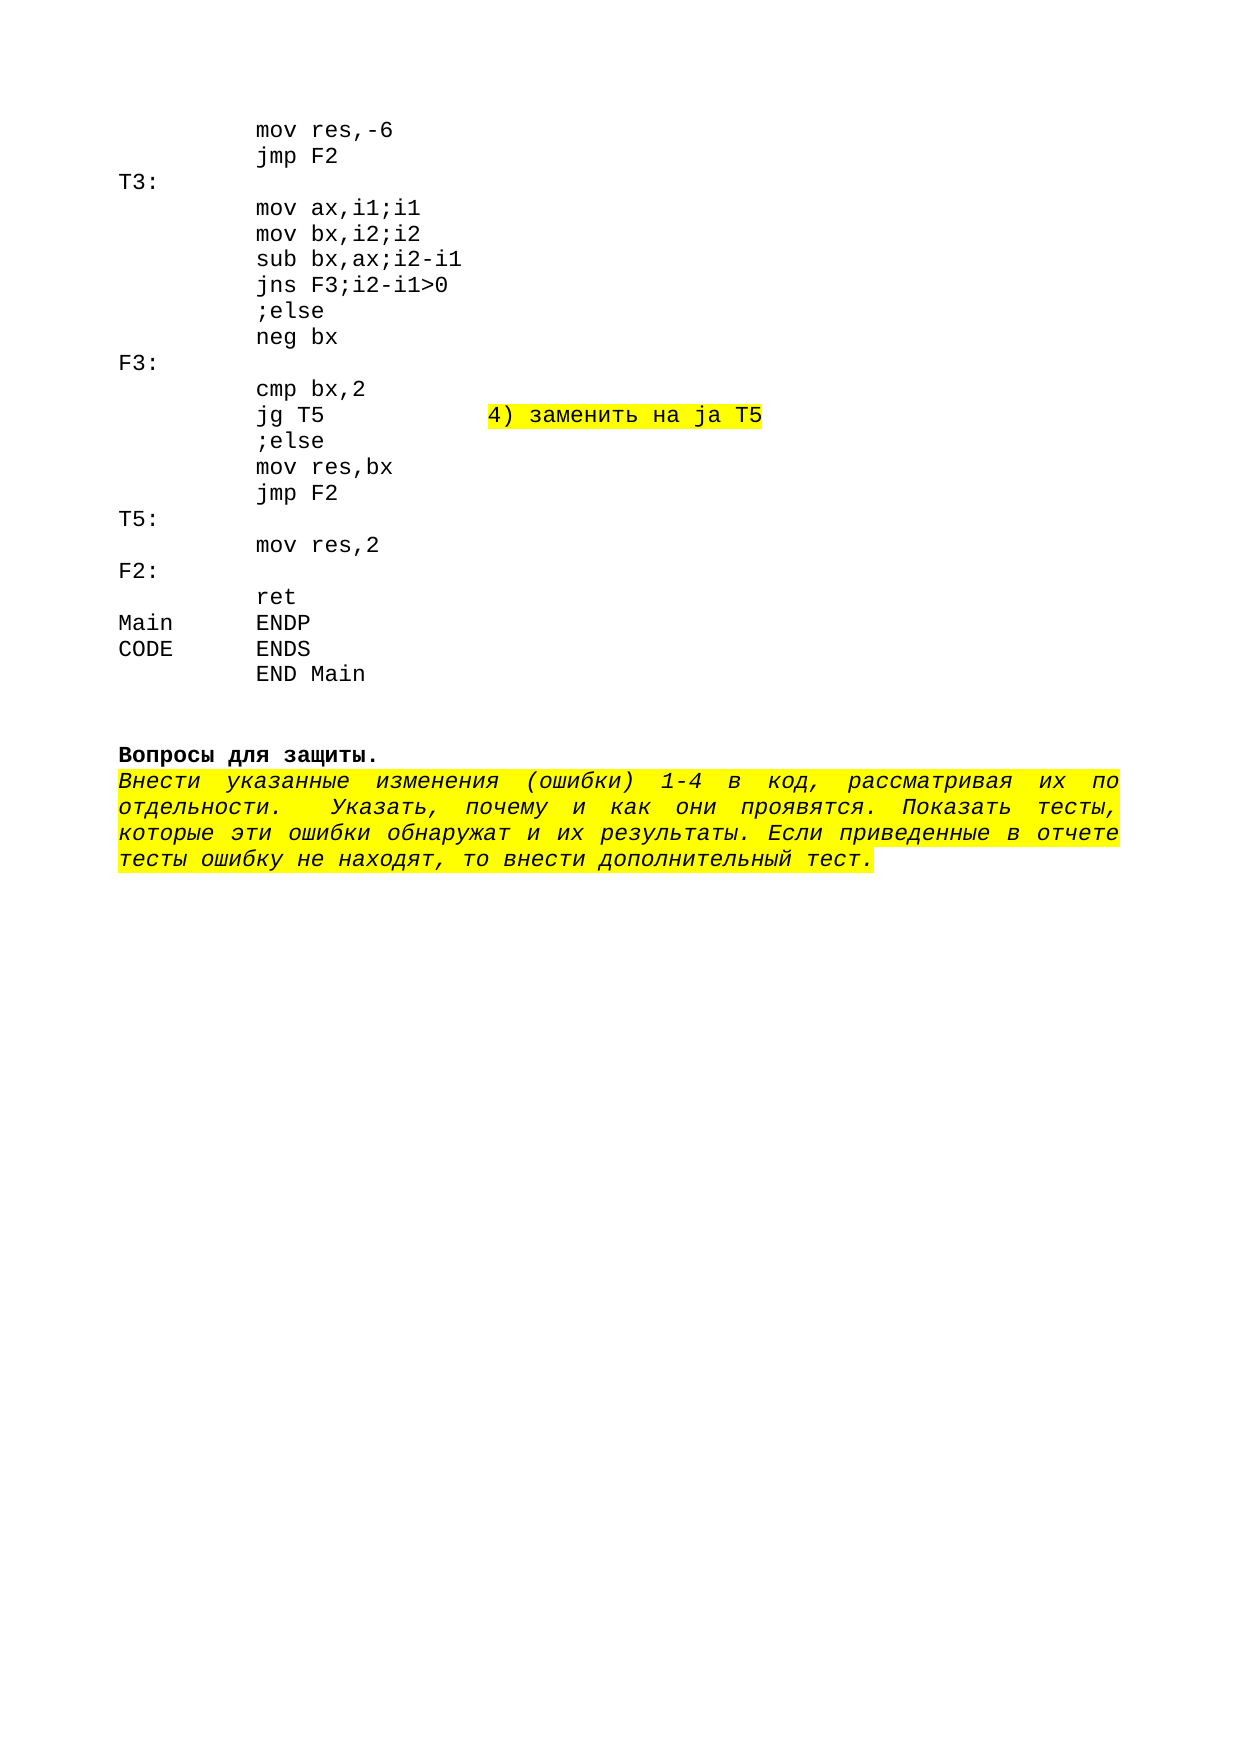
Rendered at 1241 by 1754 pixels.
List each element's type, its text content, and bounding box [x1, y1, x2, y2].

text sub bx,ax;i2-i1 [118, 248, 1104, 274]
text jmp F2 [118, 144, 1104, 170]
text mov res,2 [118, 533, 1104, 559]
text ;else [118, 300, 1104, 326]
text F3: [118, 352, 1104, 377]
text mov res,-6 [118, 118, 1104, 144]
text jmp F2 [118, 481, 1104, 507]
text mov res,bx [118, 455, 1104, 481]
text Main ENDP [118, 611, 1104, 637]
text Внести указанные изменения (ошибки) 1-4 в код, рассматривая их по отдельности. Указать, почему и как они проявятся. Показать тесты, которые эти ошибки обнаружат и их результаты. Если приведенные в отчете тесты ошибку не находят, то внести дополнительный тест. [874, 769, 1122, 873]
text ret [118, 585, 1104, 611]
text jns F3;i2-i1>0 [118, 274, 1104, 300]
text cmp bx,2 [118, 377, 1104, 403]
text Вопросы для защиты. [118, 743, 1122, 769]
text T5: [118, 507, 1104, 533]
text mov ax,i1;i1 [118, 196, 1104, 222]
text jg T5 4) заменить на jа T5 [118, 403, 1104, 429]
text END Main [118, 663, 1104, 689]
text ;else [118, 429, 1104, 455]
text F2: [118, 559, 1104, 585]
text neg bx [118, 326, 1104, 352]
text CODE ENDS [118, 637, 1104, 663]
text T3: [118, 170, 1104, 196]
text mov bx,i2;i2 [118, 222, 1104, 248]
